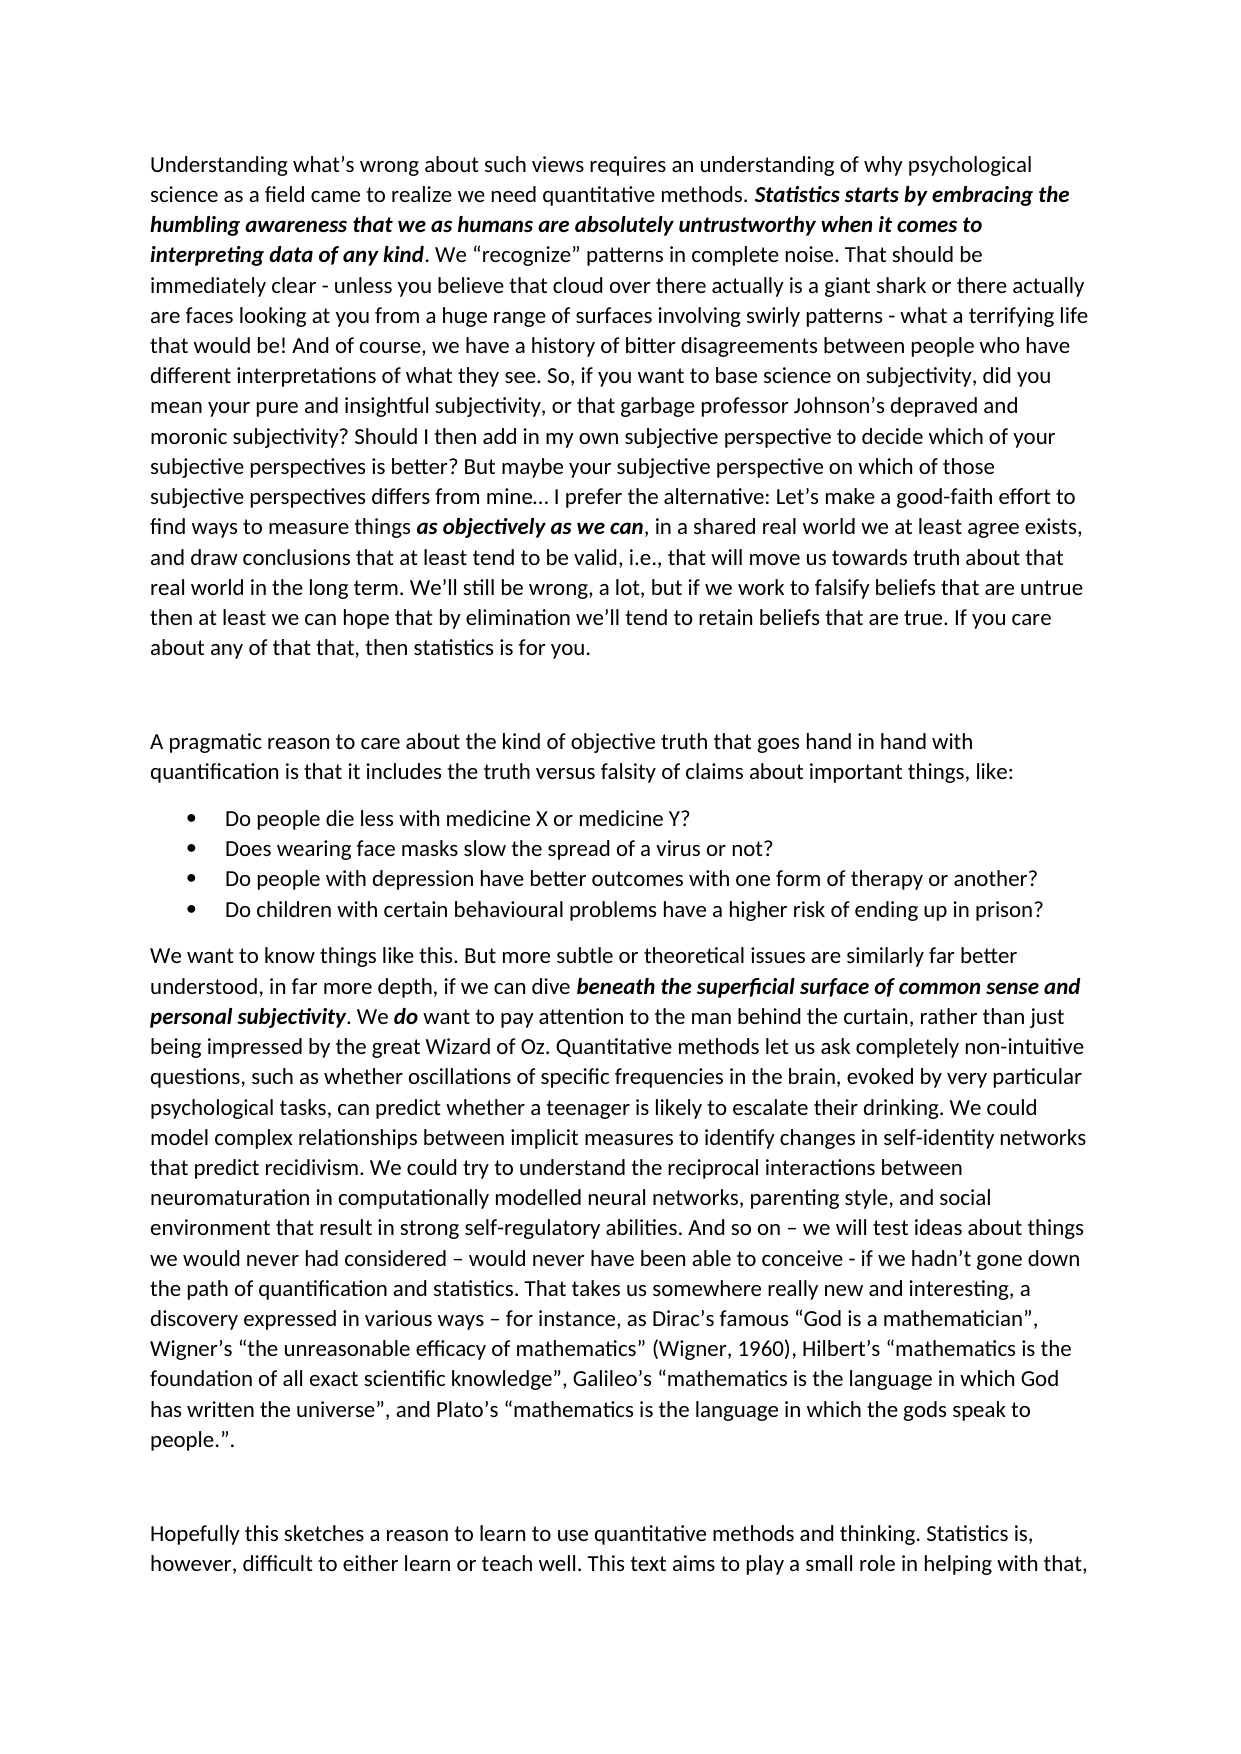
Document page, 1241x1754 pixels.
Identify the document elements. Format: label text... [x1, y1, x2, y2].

text A pragmatic reason to care about the kind of objective truth that goes hand in hand with quantification is that it includes the truth versus falsity of claims about important things, like: [150, 727, 1090, 785]
list Do children with certain behavioural problems have a higher risk of ending up in prison? [187, 895, 1090, 923]
list Do people die less with medicine X or medicine Y? [187, 804, 1090, 832]
list Does wearing face masks slow the spread of a virus or not? [187, 834, 1090, 862]
list Do people with depression have better outcomes with one form of therapy or another? [187, 864, 1090, 893]
